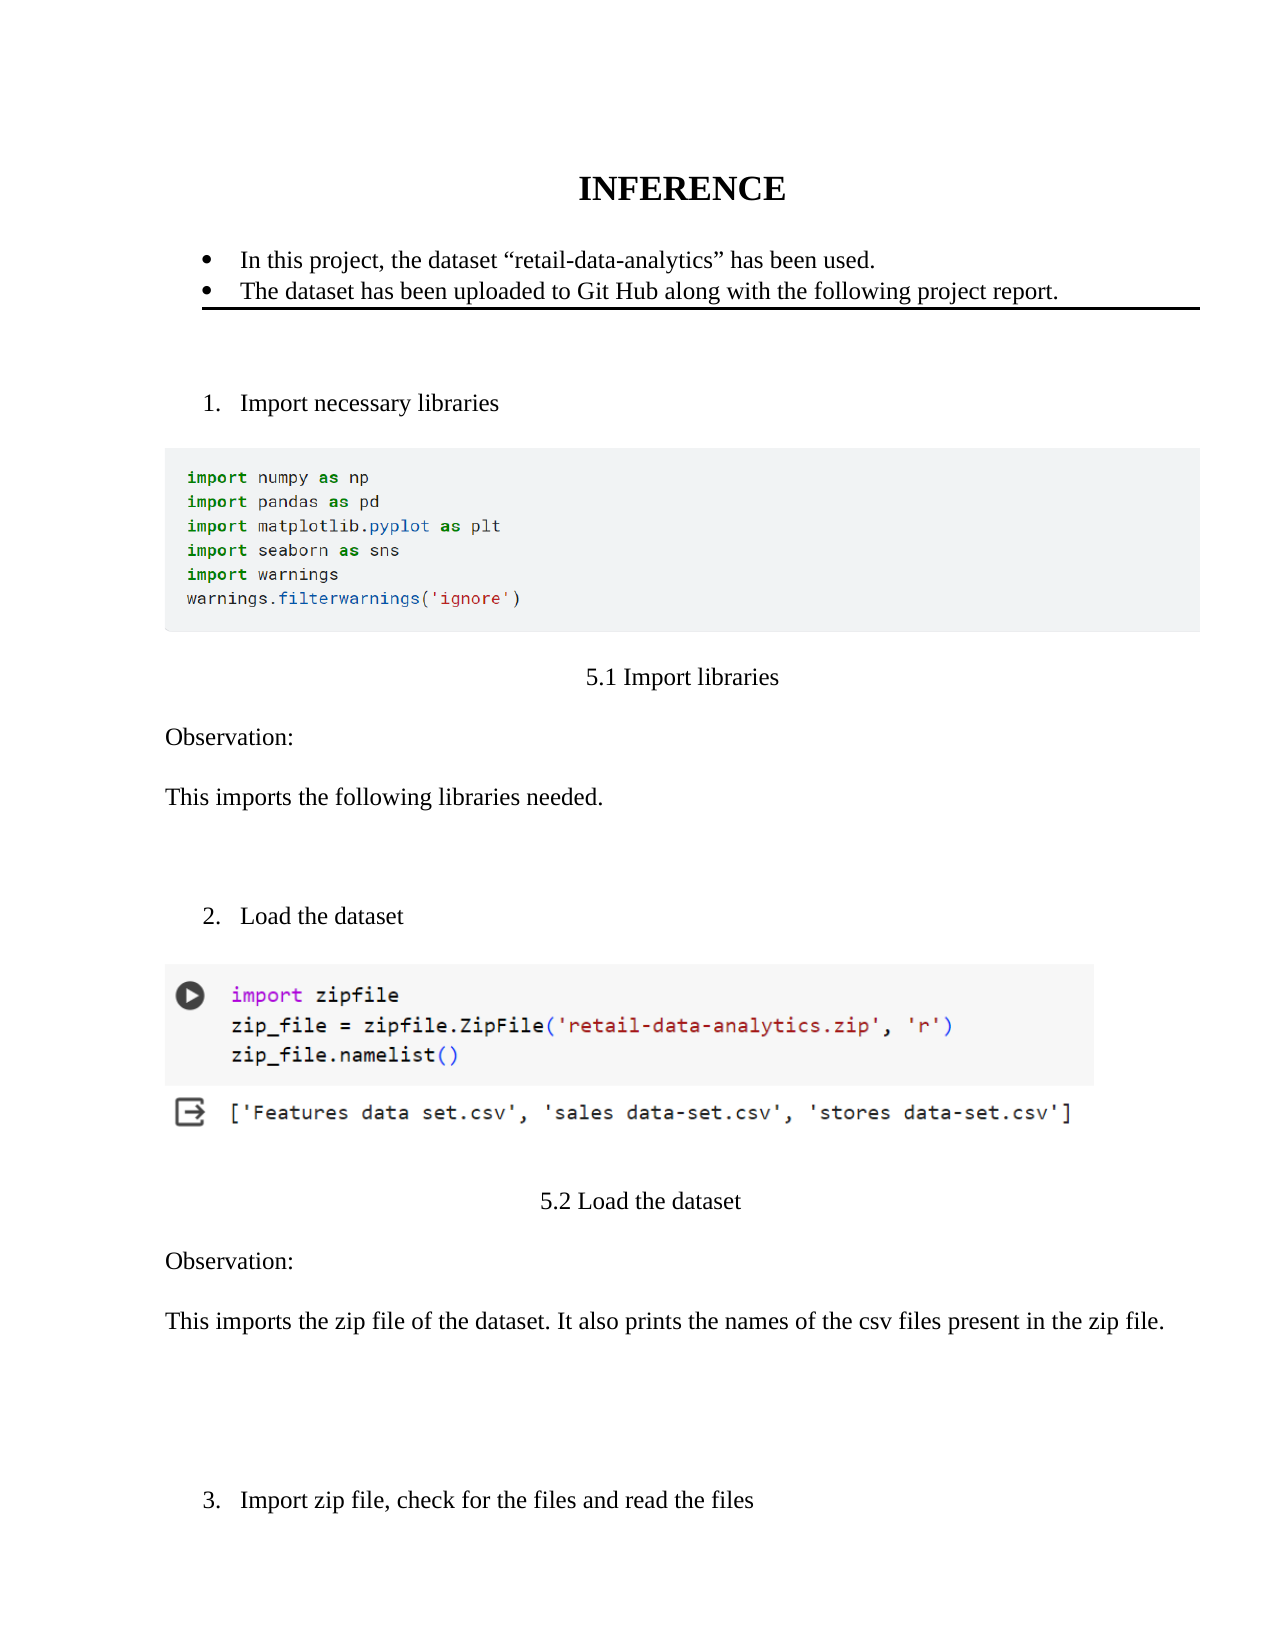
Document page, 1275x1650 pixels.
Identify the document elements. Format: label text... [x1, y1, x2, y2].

text INFERENCE [165, 167, 1200, 208]
text Observation: [165, 722, 1200, 751]
text 5.2 Load the dataset [465, 1186, 1200, 1215]
text Observation: [165, 1246, 1200, 1275]
text 5.1 Import libraries [165, 662, 1200, 691]
text This imports the following libraries needed. [165, 782, 1200, 810]
list Import zip file, check for the files and read the files [202, 1485, 1200, 1514]
list In this project, the dataset “retail-data-analytics” has been used. [202, 245, 1200, 273]
picture [164, 961, 1094, 1156]
list The dataset has been uploaded to Git Hub along with the following project report. [202, 276, 1200, 307]
list Load the dataset [202, 901, 1200, 930]
list Import necessary libraries [202, 388, 1200, 417]
picture [164, 448, 1200, 632]
text This imports the zip file of the dataset. It also prints the names of the csv files present in the zip file. [165, 1306, 1200, 1335]
